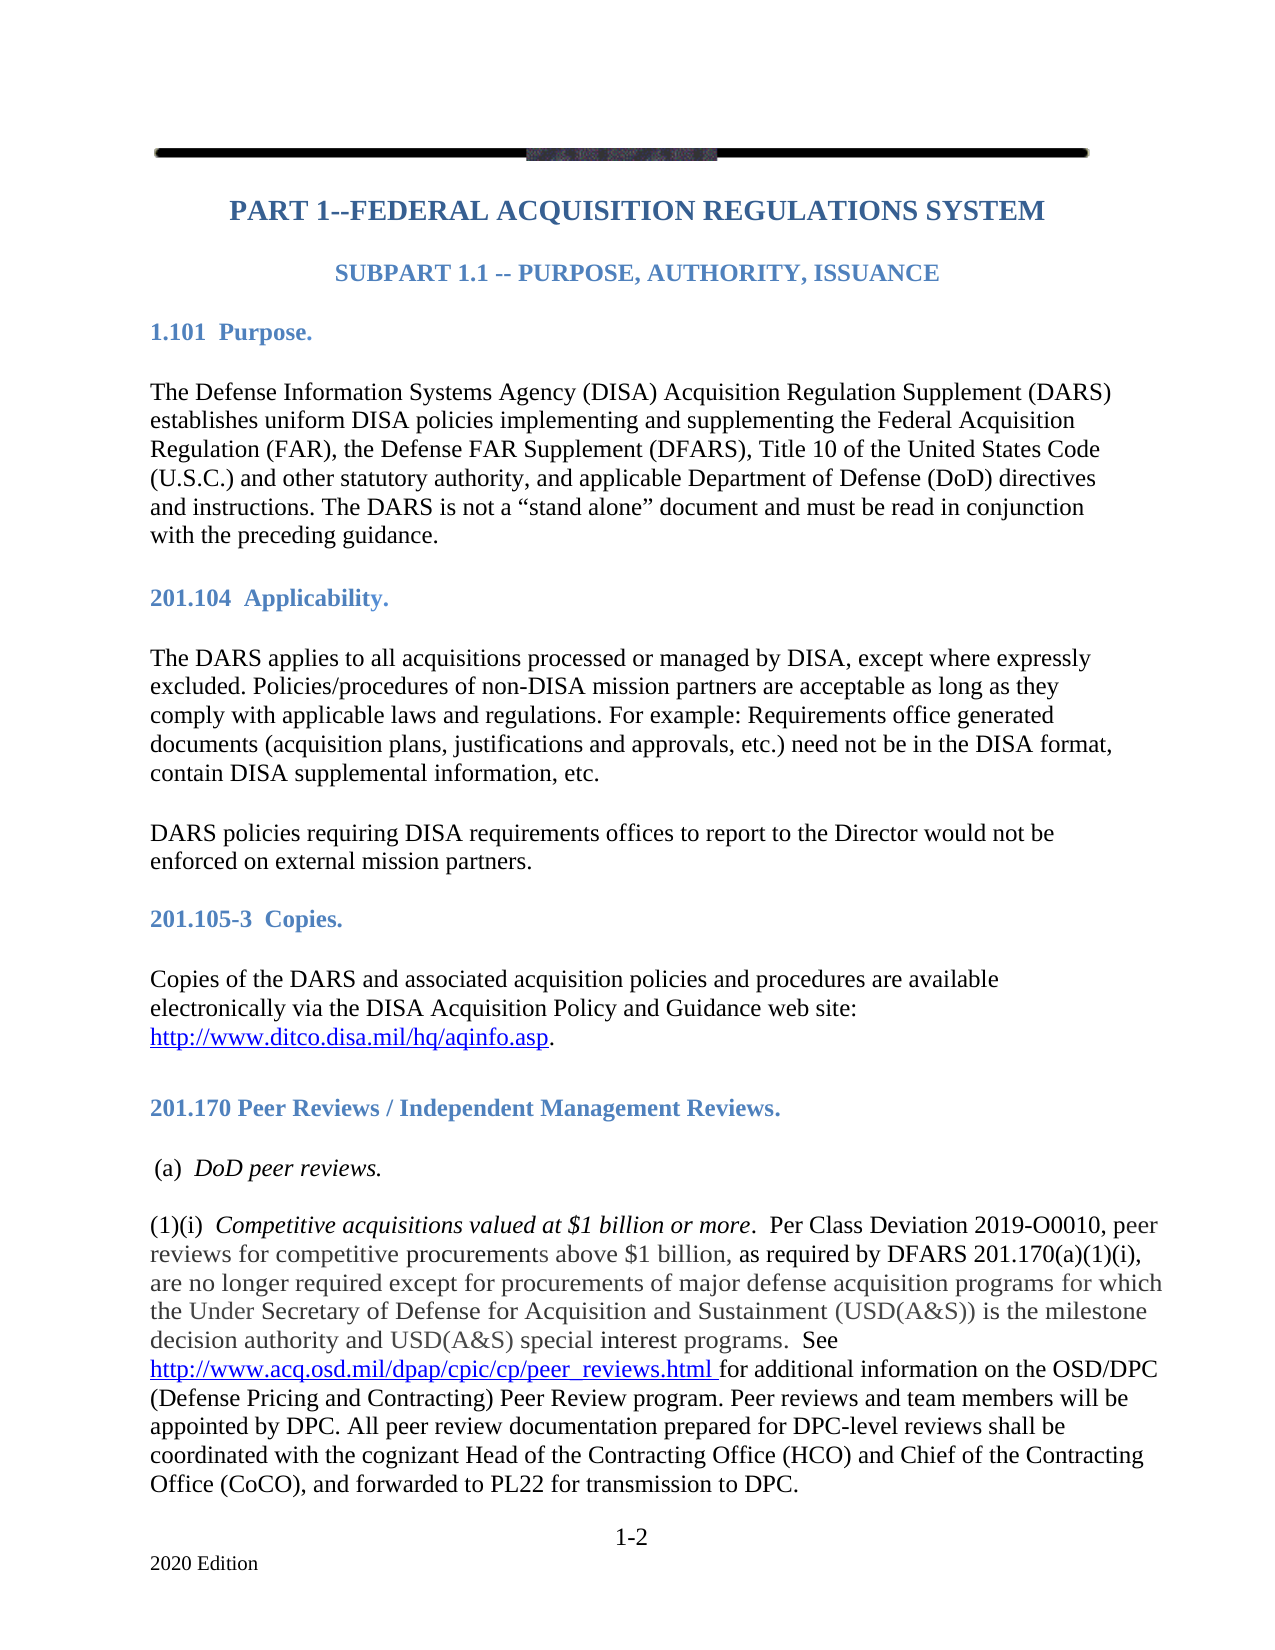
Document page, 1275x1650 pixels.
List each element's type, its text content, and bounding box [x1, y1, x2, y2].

subtitle PART 1--FEDERAL ACQUISITION REGULATIONS SYSTEM [151, 193, 1124, 226]
text Copies of the DARS and associated acquisition policies and procedures are available electronically via the DISA Acquisition Policy and Guidance web site: http://www.ditco.disa.mil/hq/aqinfo.asp. [150, 964, 1001, 1050]
subtitle SUBPART 1.1 -- PURPOSE, AUTHORITY, ISSUANCE [151, 258, 1124, 286]
text The DARS applies to all acquisitions processed or managed by DISA, except where expressly excluded. Policies/procedures of non-DISA mission partners are acceptable as long as they comply with applicable laws and regulations. For example: Requirements office generated documents (acquisition plans, justifications and approvals, etc.) need not be in the DISA format, contain DISA supplemental information, etc. [150, 643, 1115, 786]
list DoD peer reviews. [154, 1153, 1171, 1181]
subtitle 201.170 Peer Reviews / Independent Management Reviews. [150, 1093, 1171, 1122]
subtitle 1.101 Purpose. [150, 317, 1171, 346]
text DARS policies requiring DISA requirements offices to report to the Director would not be enforced on external mission partners. [150, 818, 1057, 875]
picture [153, 148, 1091, 161]
subtitle 201.104 Applicability. [150, 583, 1171, 612]
text The Defense Information Systems Agency (DISA) Acquisition Regulation Supplement (DARS) establishes uniform DISA policies implementing and supplementing the Federal Acquisition Regulation (FAR), the Defense FAR Supplement (DFARS), Title 10 of the United States Code (U.S.C.) and other statutory authority, and applicable Department of Defense (DoD) directives and instructions. The DARS is not a “stand alone” document and must be read in conjunction with the preceding guidance. [150, 377, 1114, 549]
text (1)(i) Competitive acquisitions valued at $1 billion or more. Per Class Deviation 2019-O0010, peer reviews for competitive procurements above $1 billion, as required by DFARS 201.170(a)(1)(i), are no longer required except for procurements of major defense acquisition programs for which the Under Secretary of Defense for Acquisition and Sustainment (USD(A&S)) is the milestone decision authority and USD(A&S) special interest programs. See http://www.acq.osd.mil/dpap/cpic/cp/peer_reviews.html for additional information on the OSD/DPC (Defense Pricing and Contracting) Peer Review program. Peer reviews and team members will be appointed by DPC. All peer review documentation prepared for DPC-level reviews shall be coordinated with the cognizant Head of the Contracting Office (HCO) and Chief of the Contracting Office (CoCO), and forwarded to PL22 for transmission to DPC. [150, 1210, 1171, 1498]
subtitle 201.105-3 Copies. [150, 904, 1171, 933]
